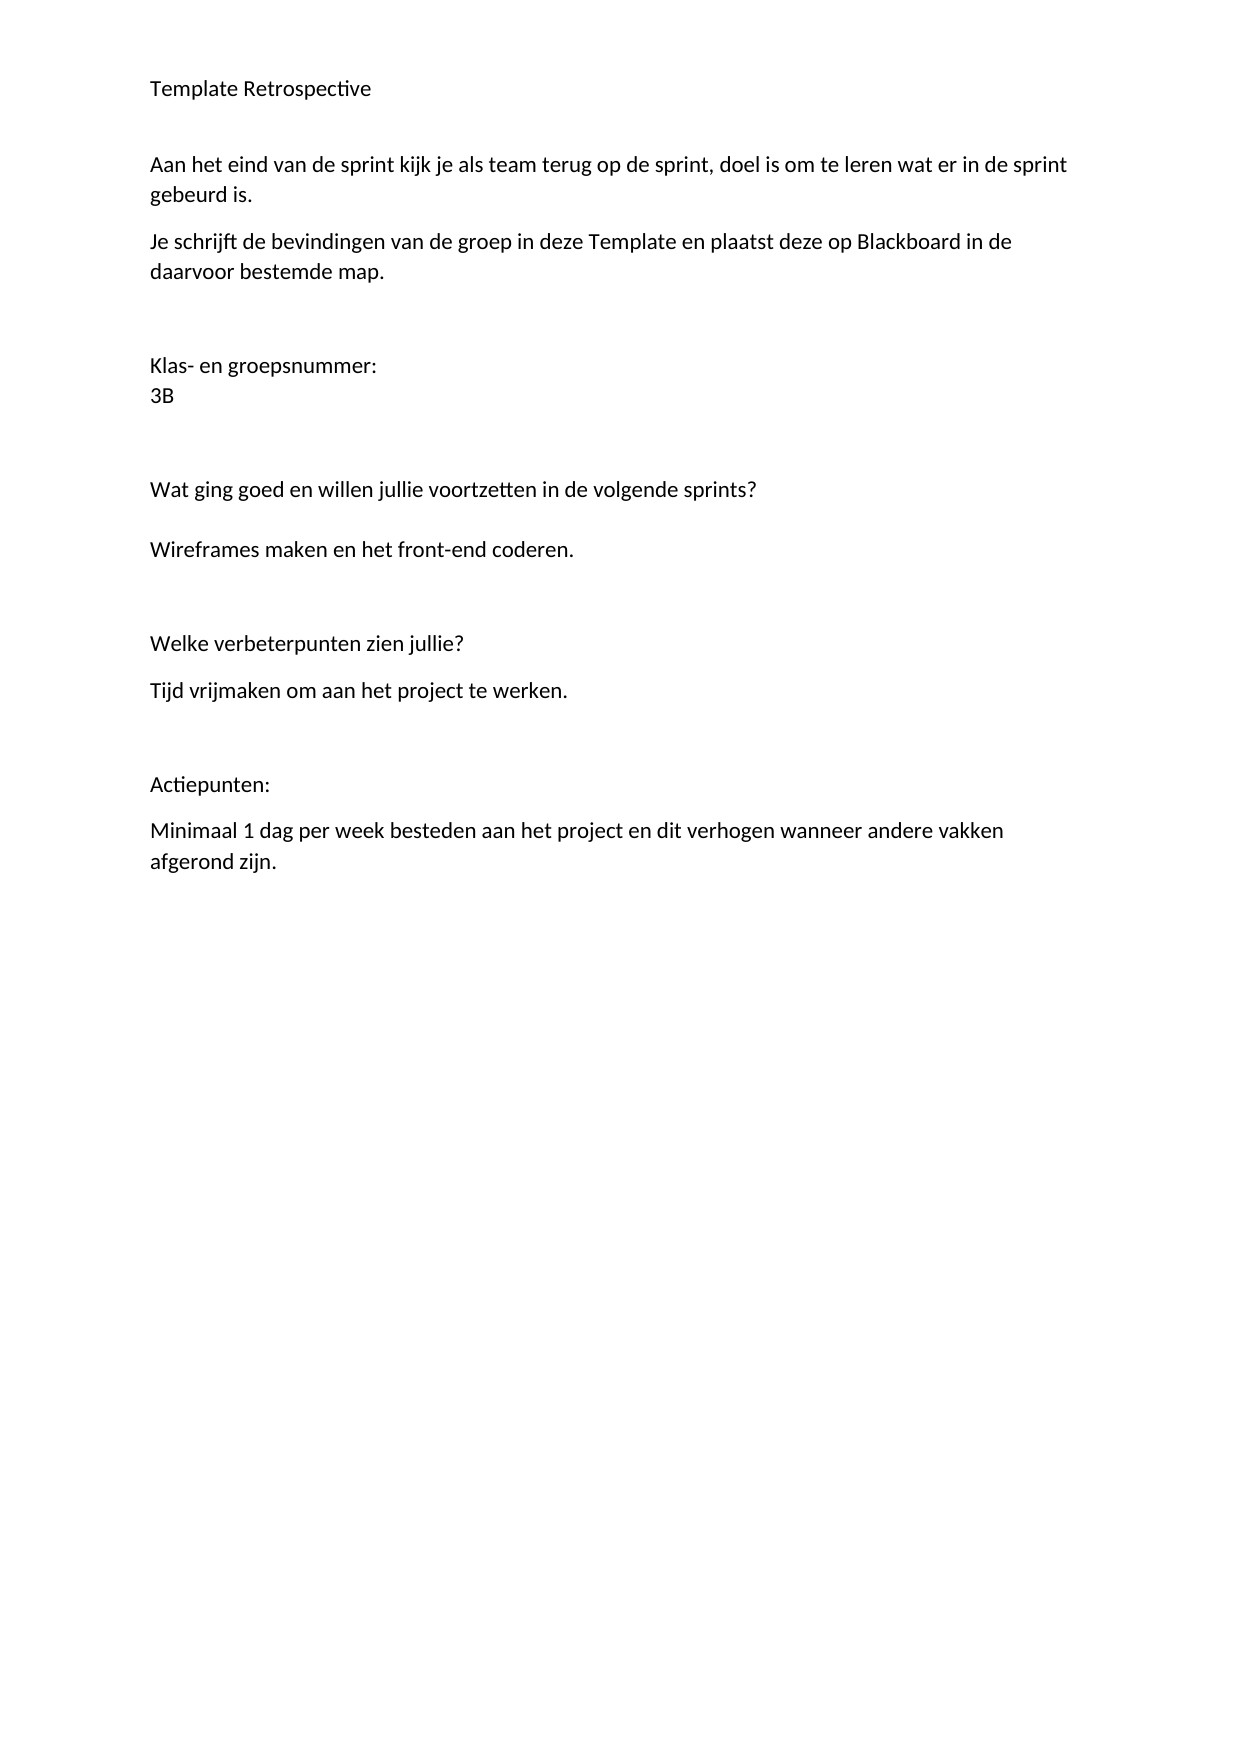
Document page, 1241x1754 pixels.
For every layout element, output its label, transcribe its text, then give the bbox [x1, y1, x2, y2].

text Je schrijft de bevindingen van de groep in deze Template en plaatst deze op Blackboard in de daarvoor bestemde map. [150, 227, 1090, 285]
text Actiepunten: [150, 770, 1090, 798]
text Wat ging goed en willen jullie voortzetten in de volgende sprints? [150, 475, 1090, 563]
text Klas- en groepsnummer: [150, 351, 1090, 409]
text Welke verbeterpunten zien jullie? [150, 629, 1090, 657]
text Aan het eind van de sprint kijk je als team terug op de sprint, doel is om te leren wat er in de sprint gebeurd is. [150, 150, 1090, 208]
